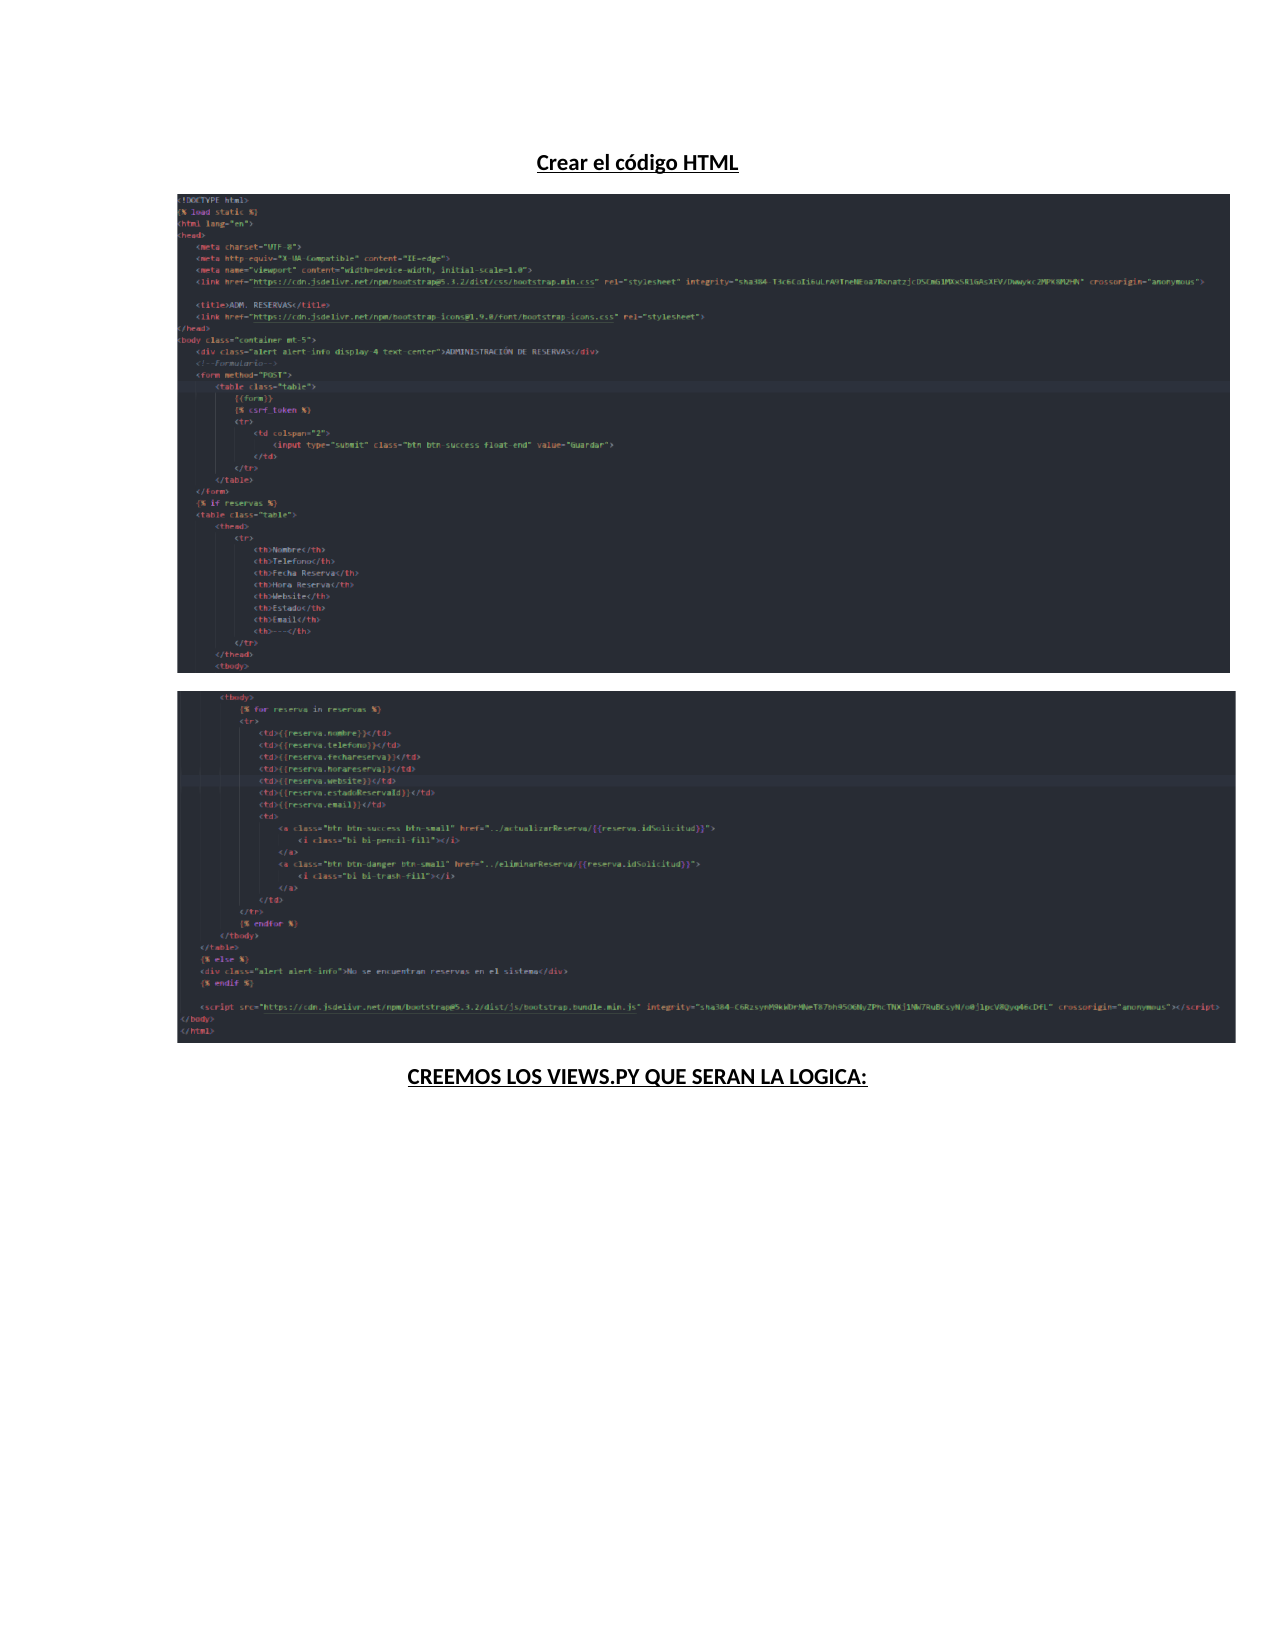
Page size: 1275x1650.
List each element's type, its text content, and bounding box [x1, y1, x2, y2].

picture [177, 194, 1230, 673]
picture [177, 691, 1236, 1043]
text Crear el código HTML [177, 148, 1098, 176]
text CREEMOS LOS VIEWS.PY QUE SERAN LA LOGICA: [177, 1062, 1098, 1090]
